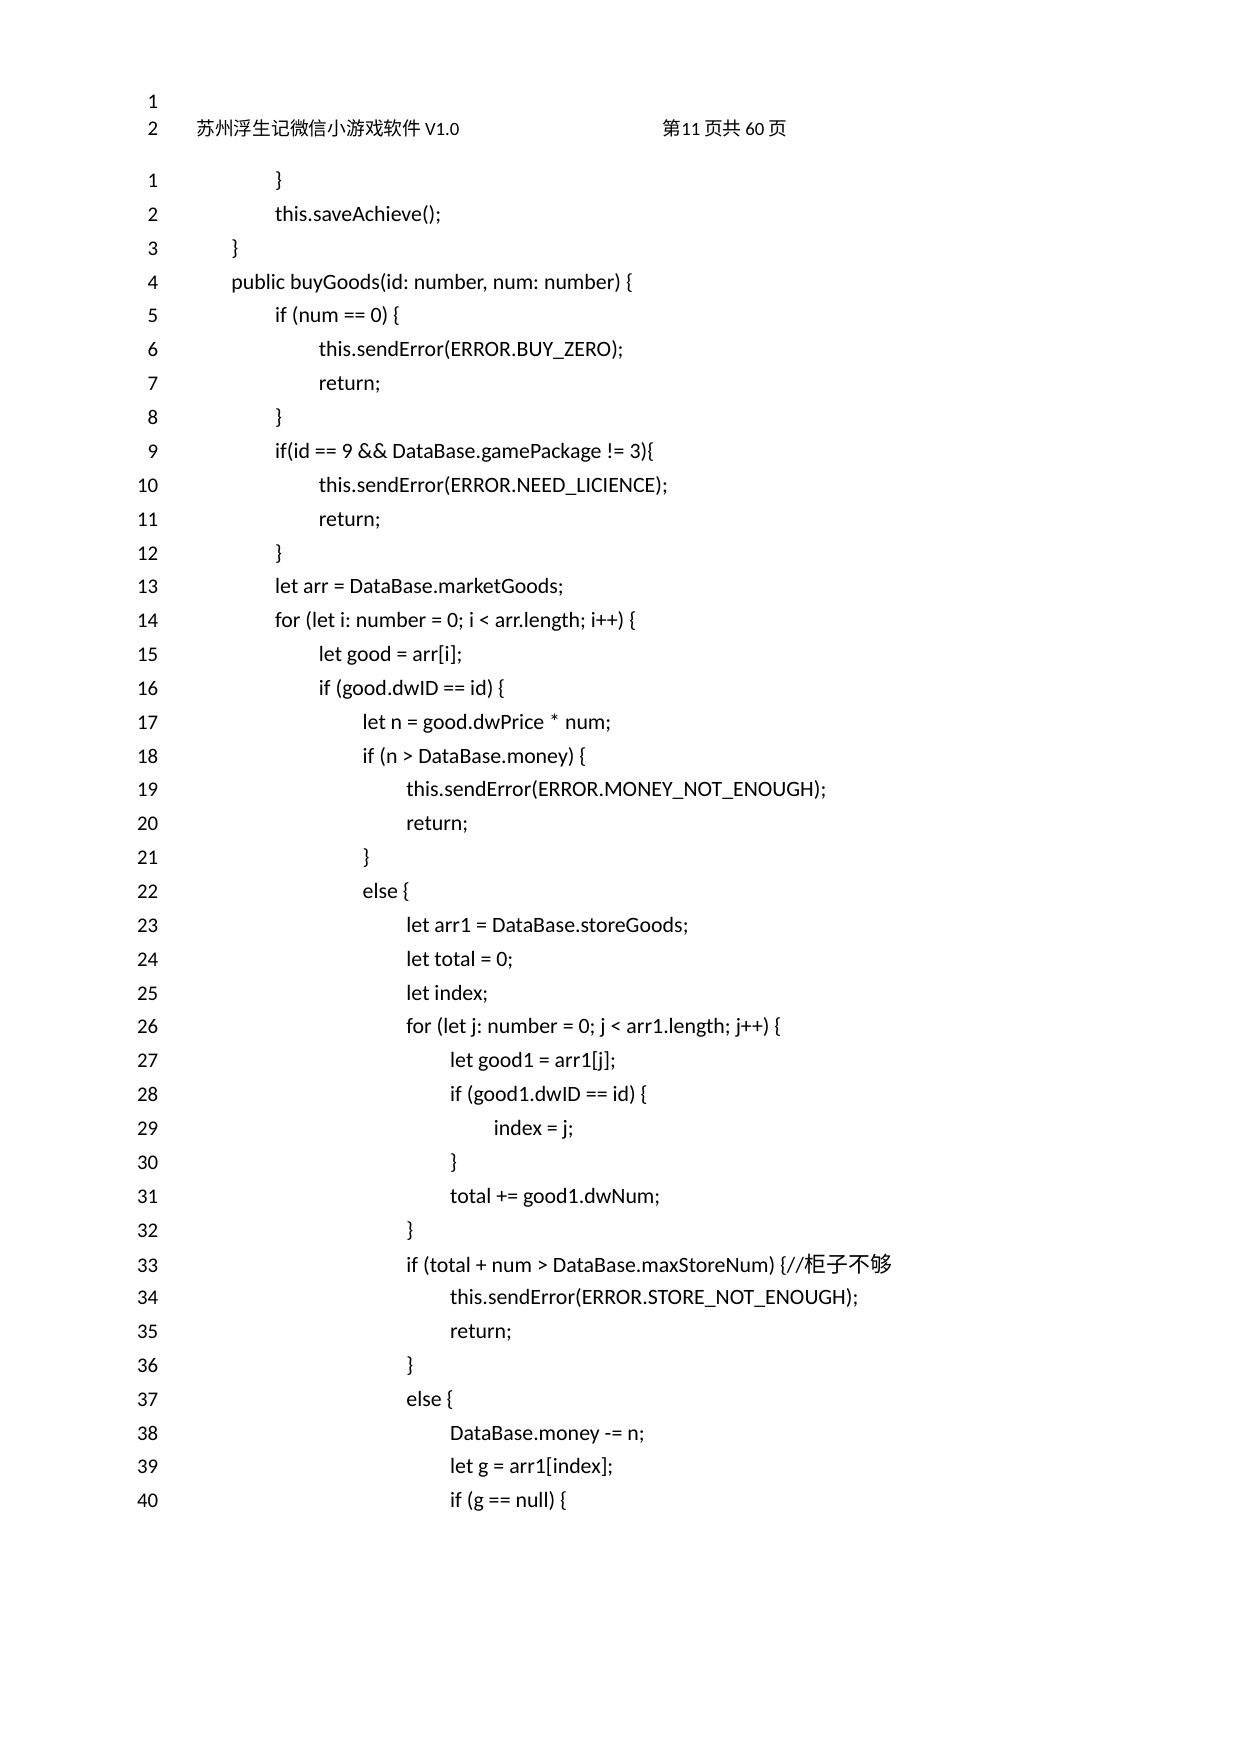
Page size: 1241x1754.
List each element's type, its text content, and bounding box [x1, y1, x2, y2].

text let index; [187, 975, 1053, 1009]
text this.saveAchieve(); [187, 197, 1053, 230]
text this.sendError(ERROR.STORE_NOT_ENOUGH); [187, 1280, 1053, 1314]
text this.sendError(ERROR.MONEY_NOT_ENOUGH); [187, 772, 1053, 806]
text index = j; [187, 1111, 1053, 1144]
text for (let i: number = 0; i < arr.length; i++) { [187, 603, 1053, 637]
text let good = arr[i]; [187, 637, 1053, 671]
text } [187, 840, 1053, 874]
text let n = good.dwPrice * num; [187, 704, 1053, 738]
text if (total + num > DataBase.maxStoreNum) {//柜子不够 [187, 1246, 1053, 1280]
text let arr1 = DataBase.storeGoods; [187, 907, 1053, 941]
text return; [187, 806, 1053, 840]
text } [187, 535, 1053, 569]
text if (n > DataBase.money) { [187, 738, 1053, 772]
text DataBase.money -= n; [187, 1415, 1053, 1449]
text let g = arr1[index]; [187, 1449, 1053, 1483]
text public buyGoods(id: number, num: number) { [187, 264, 1053, 298]
text } [187, 400, 1053, 433]
text if (good1.dwID == id) { [187, 1077, 1053, 1111]
text } [187, 1212, 1053, 1246]
text let total = 0; [187, 941, 1053, 975]
text else { [187, 1381, 1053, 1415]
text this.sendError(ERROR.BUY_ZERO); [187, 332, 1053, 366]
text } [187, 1348, 1053, 1381]
text if (good.dwID == id) { [187, 671, 1053, 704]
text total += good1.dwNum; [187, 1178, 1053, 1212]
text } [187, 1144, 1053, 1178]
text return; [187, 366, 1053, 400]
text let arr = DataBase.marketGoods; [187, 569, 1053, 603]
text if(id == 9 && DataBase.gamePackage != 3){ [187, 433, 1053, 467]
text this.sendError(ERROR.NEED_LICIENCE); [187, 467, 1053, 501]
text } [187, 230, 1053, 264]
text return; [187, 501, 1053, 535]
text for (let j: number = 0; j < arr1.length; j++) { [187, 1009, 1053, 1043]
text if (num == 0) { [187, 298, 1053, 332]
text else { [187, 874, 1053, 907]
text } [187, 163, 1053, 197]
text if (g == null) { [187, 1483, 1053, 1517]
text let good1 = arr1[j]; [187, 1043, 1053, 1077]
text return; [187, 1314, 1053, 1348]
